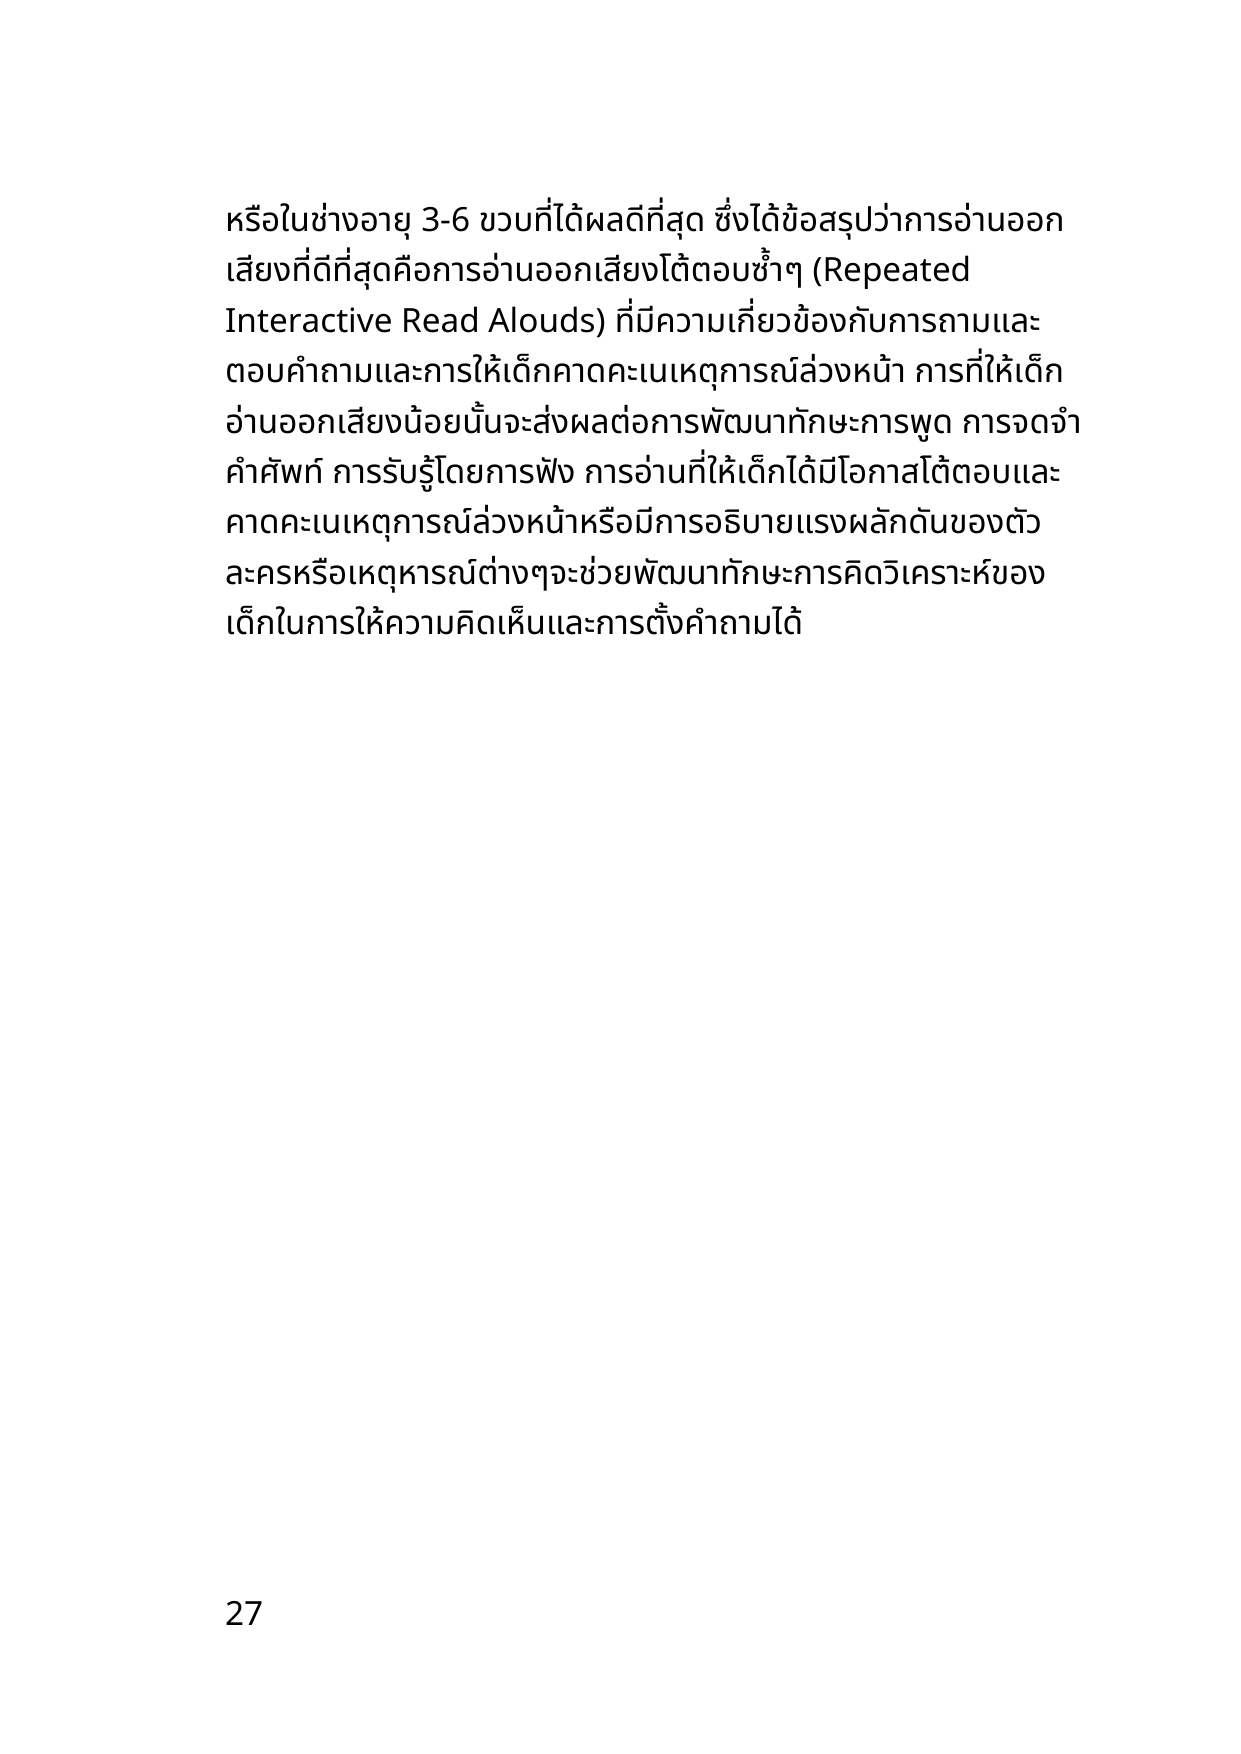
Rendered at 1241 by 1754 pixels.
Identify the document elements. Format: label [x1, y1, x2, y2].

text [225, 195, 1090, 650]
